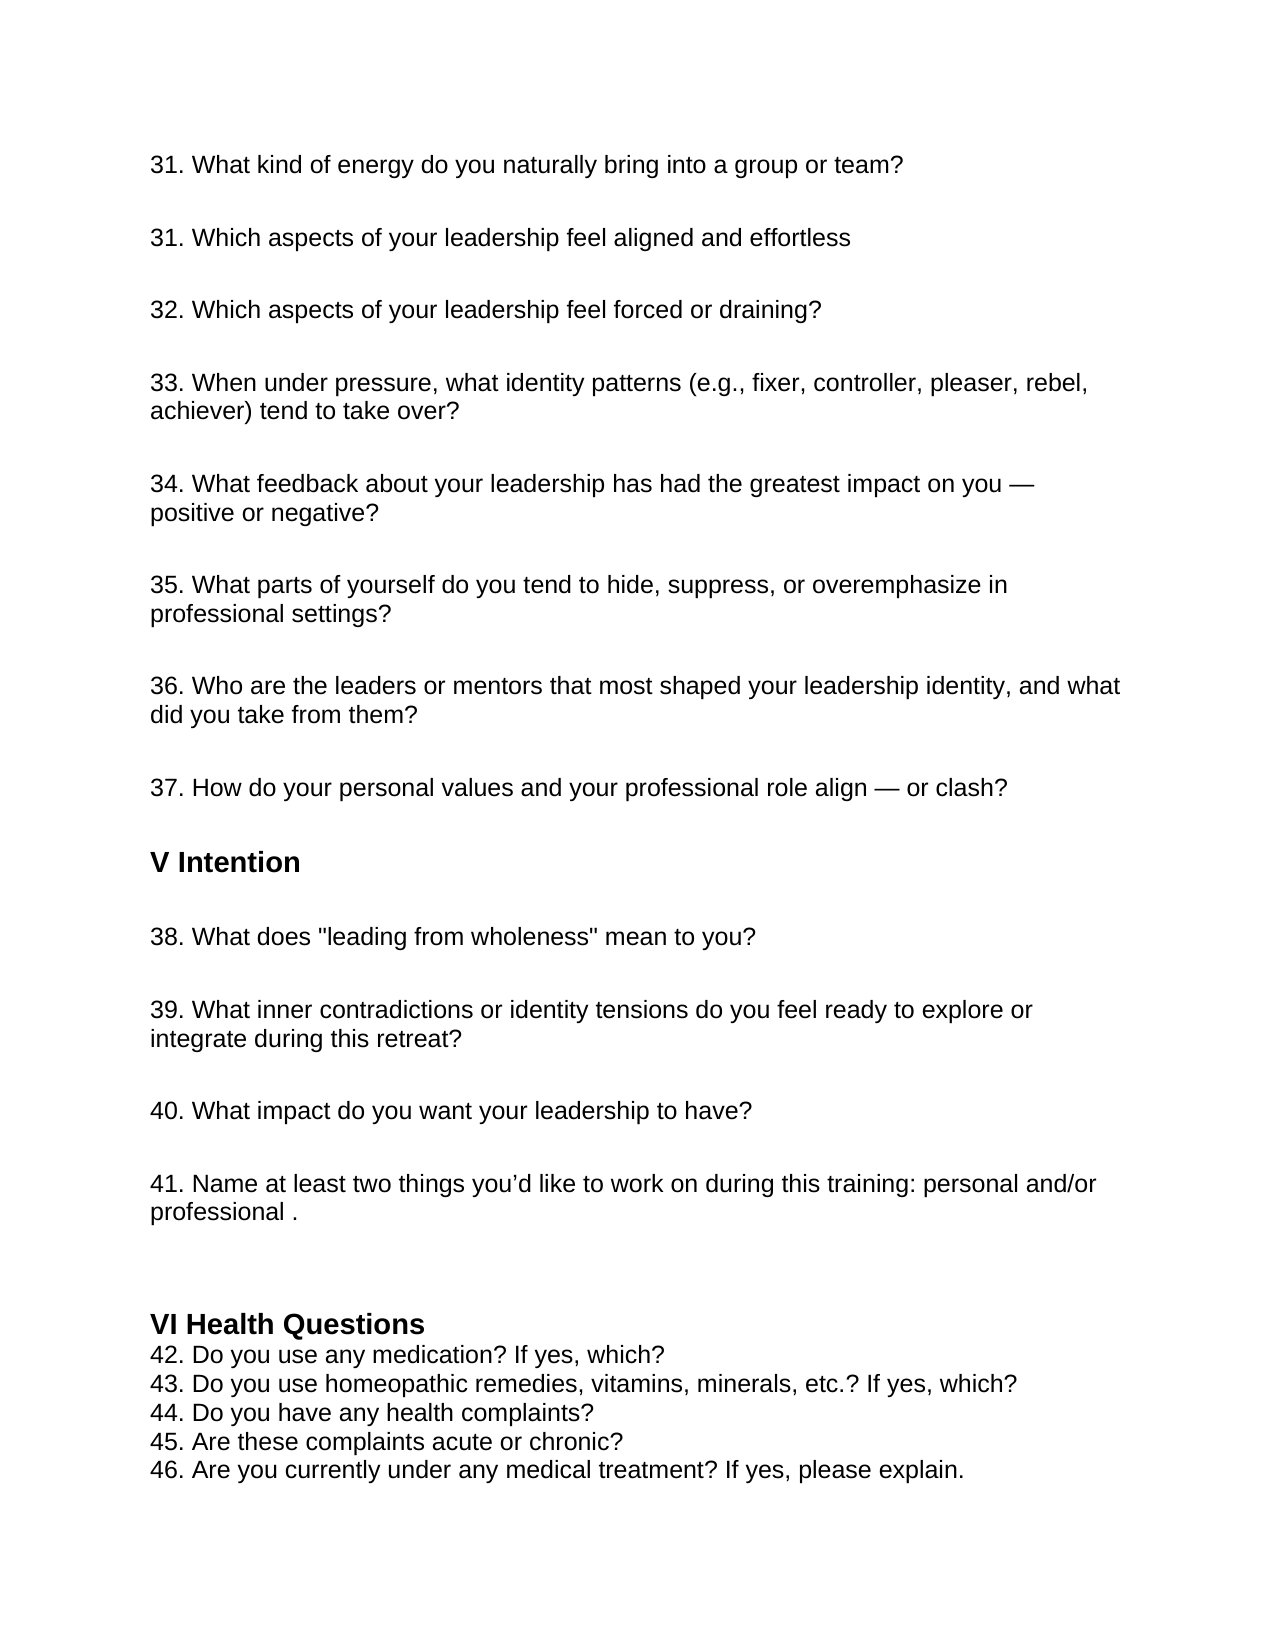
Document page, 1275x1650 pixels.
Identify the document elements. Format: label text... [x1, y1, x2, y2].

text 35. What parts of yourself do you tend to hide, suppress, or overemphasize in professional settings? [150, 570, 1125, 627]
text 39. What inner contradictions or identity tensions do you feel ready to explore or integrate during this retreat? [150, 995, 1125, 1052]
text 40. What impact do you want your leadership to have? [150, 1096, 1125, 1125]
text 34. What feedback about your leadership has had the greatest impact on you — positive or negative? [150, 469, 1125, 526]
text 31. Which aspects of your leadership feel aligned and effortless [150, 222, 1125, 251]
text 33. When under pressure, what identity patterns (e.g., fixer, controller, pleaser, rebel, achiever) tend to take over? [150, 367, 1125, 425]
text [150, 1307, 1125, 1484]
text 38. What does "leading from wholeness" mean to you? [150, 922, 1125, 951]
text 32. Which aspects of your leadership feel forced or draining? [150, 295, 1125, 324]
text 36. Who are the leaders or mentors that most shaped your leadership identity, and what did you take from them? [150, 671, 1125, 729]
text 41. Name at least two things you’d like to work on during this training: personal and/or professional . [150, 1168, 1125, 1226]
text 31. What kind of energy do you naturally bring into a group or team? [150, 150, 1125, 179]
text 37. How do your personal values and your professional role align — or clash? [150, 772, 1125, 801]
text V Intention [150, 845, 1125, 878]
